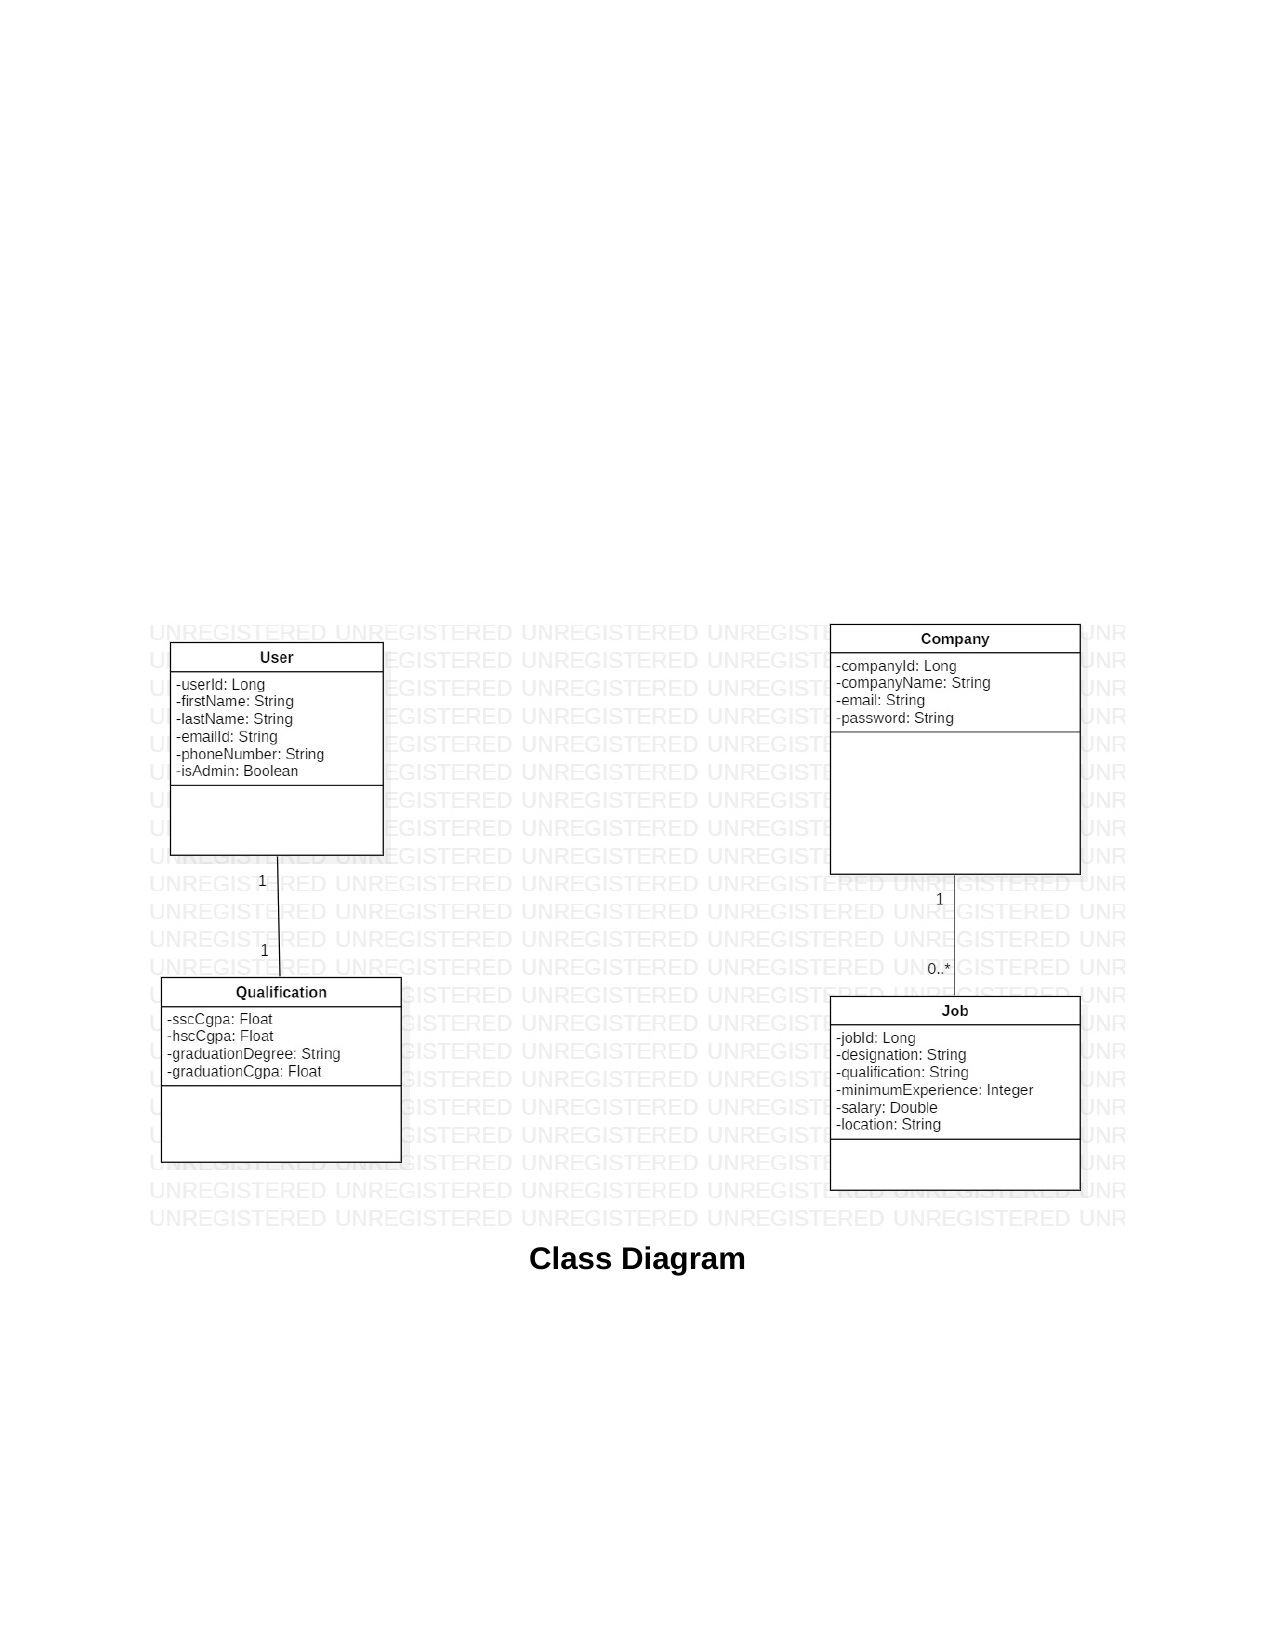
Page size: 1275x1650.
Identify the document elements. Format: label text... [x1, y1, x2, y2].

text Class Diagram [150, 1236, 1125, 1276]
picture [150, 612, 1125, 1236]
